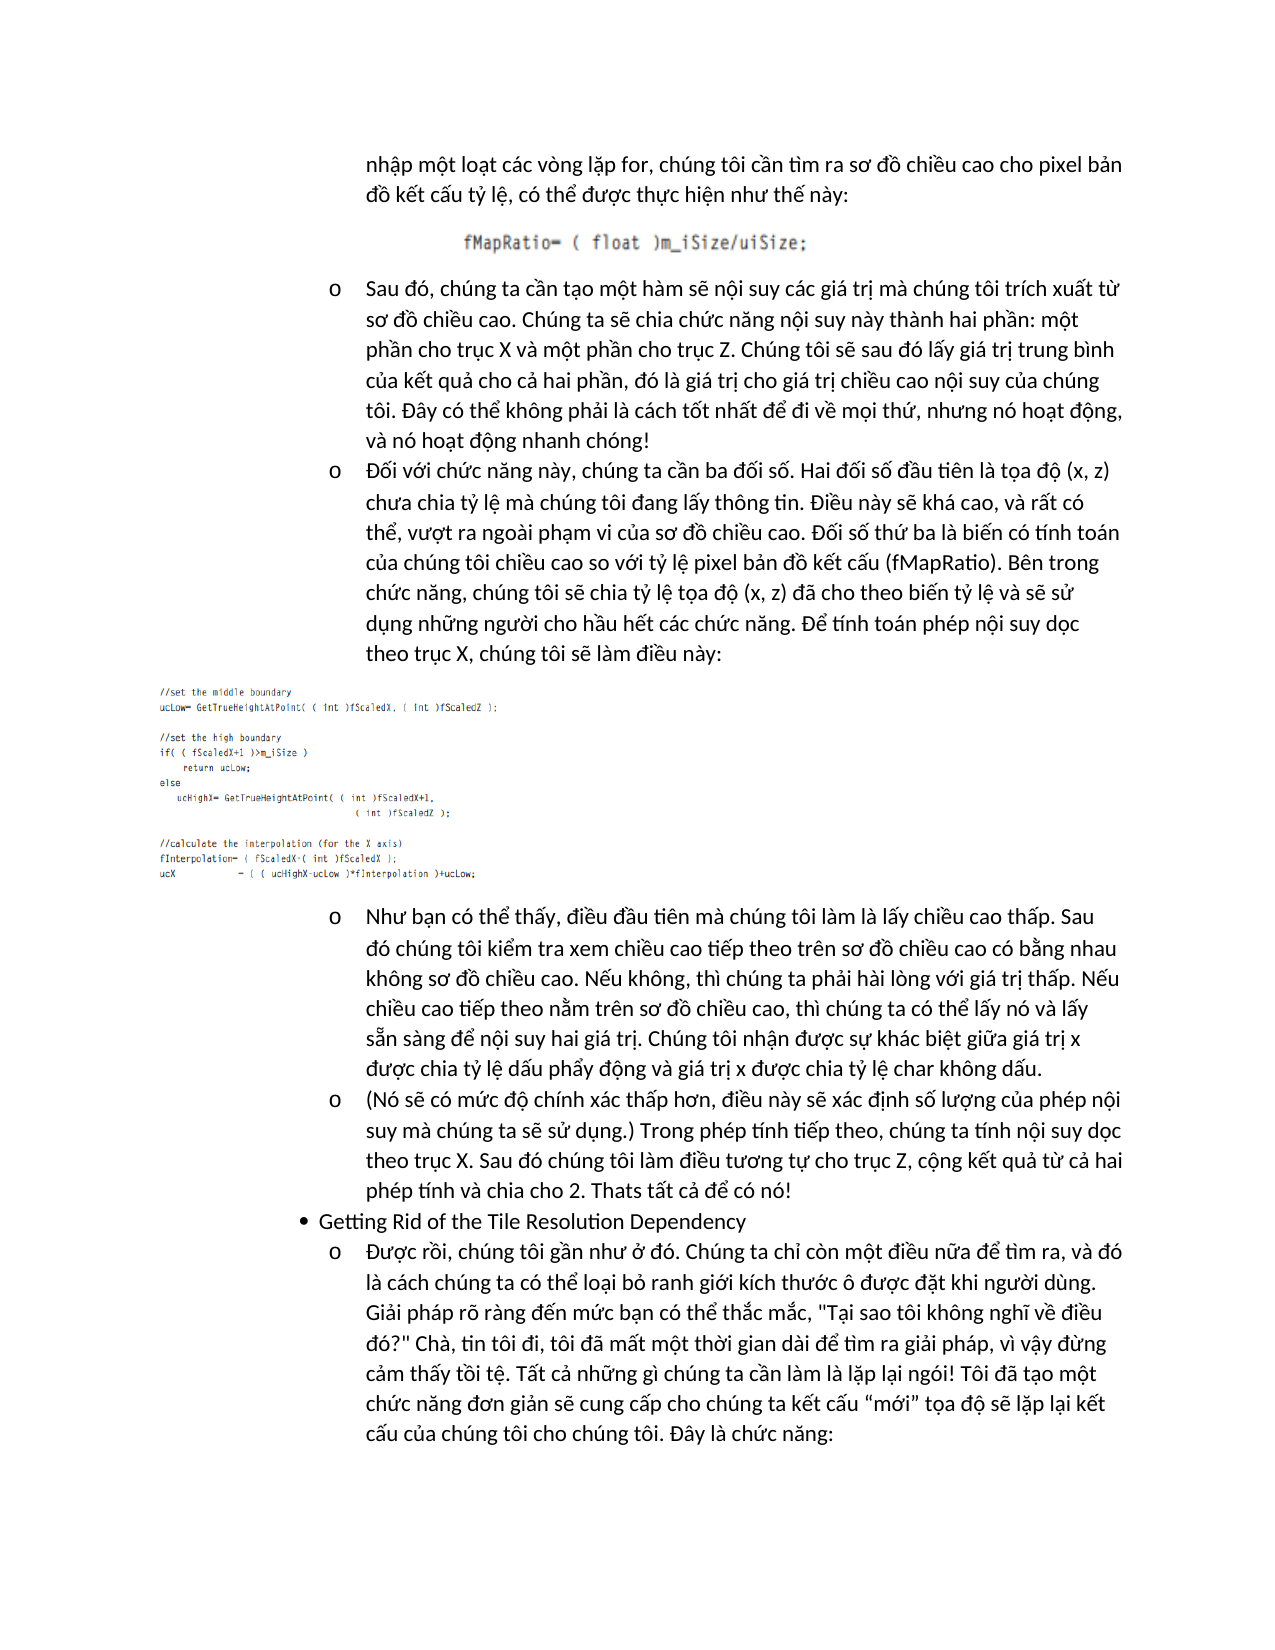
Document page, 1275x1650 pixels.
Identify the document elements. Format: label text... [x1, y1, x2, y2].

list Đối với chức năng này, chúng ta cần ba đối số. Hai đối số đầu tiên là tọa độ (x, z) chưa chia tỷ lệ mà chúng tôi đang lấy thông tin. Điều này sẽ khá cao, và rất có thể, vượt ra ngoài phạm vi của sơ đồ chiều cao. Đối số thứ ba là biến có tính toán của chúng tôi chiều cao so với tỷ lệ pixel bản đồ kết cấu (fMapRatio). Bên trong chức năng, chúng tôi sẽ chia tỷ lệ tọa độ (x, z) đã cho theo biến tỷ lệ và sẽ sử dụng những người cho hầu hết các chức năng. Để tính toán phép nội suy dọc theo trục X, chúng tôi sẽ làm điều này: [328, 456, 1125, 667]
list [328, 150, 1125, 208]
list Được rồi, chúng tôi gần như ở đó. Chúng ta chỉ còn một điều nữa để tìm ra, và đó là cách chúng ta có thể loại bỏ ranh giới kích thước ô được đặt khi người dùng. Giải pháp rõ ràng đến mức bạn có thể thắc mắc, "Tại sao tôi không nghĩ về điều đó?" Chà, tin tôi đi, tôi đã mất một thời gian dài để tìm ra giải pháp, vì vậy đừng cảm thấy tồi tệ. Tất cả những gì chúng ta cần làm là lặp lại ngói! Tôi đã tạo một chức năng đơn giản sẽ cung cấp cho chúng ta kết cấu “mới” tọa độ sẽ lặp lại kết cấu của chúng tôi cho chúng tôi. Đây là chức năng: [328, 1237, 1125, 1447]
picture [460, 227, 815, 256]
picture [150, 685, 567, 884]
list (Nó sẽ có mức độ chính xác thấp hơn, điều này sẽ xác định số lượng của phép nội suy mà chúng ta sẽ sử dụng.) Trong phép tính tiếp theo, chúng ta tính nội suy dọc theo trục X. Sau đó chúng tôi làm điều tương tự cho trục Z, cộng kết quả từ cả hai phép tính và chia cho 2. Thats tất cả để có nó! [328, 1085, 1125, 1204]
list Getting Rid of the Tile Resolution Dependency [300, 1207, 1125, 1235]
list Sau đó, chúng ta cần tạo một hàm sẽ nội suy các giá trị mà chúng tôi trích xuất từ sơ đồ chiều cao. Chúng ta sẽ chia chức năng nội suy này thành hai phần: một phần cho trục X và một phần cho trục Z. Chúng tôi sẽ sau đó lấy giá trị trung bình của kết quả cho cả hai phần, đó là giá trị cho giá trị chiều cao nội suy của chúng tôi. Đây có thể không phải là cách tốt nhất để đi về mọi thứ, nhưng nó hoạt động, và nó hoạt động nhanh chóng! [328, 274, 1125, 454]
list Như bạn có thể thấy, điều đầu tiên mà chúng tôi làm là lấy chiều cao thấp. Sau đó chúng tôi kiểm tra xem chiều cao tiếp theo trên sơ đồ chiều cao có bằng nhau không sơ đồ chiều cao. Nếu không, thì chúng ta phải hài lòng với giá trị thấp. Nếu chiều cao tiếp theo nằm trên sơ đồ chiều cao, thì chúng ta có thể lấy nó và lấy sẵn sàng để nội suy hai giá trị. Chúng tôi nhận được sự khác biệt giữa giá trị x được chia tỷ lệ dấu phẩy động và giá trị x được chia tỷ lệ char không dấu. [328, 902, 1125, 1083]
